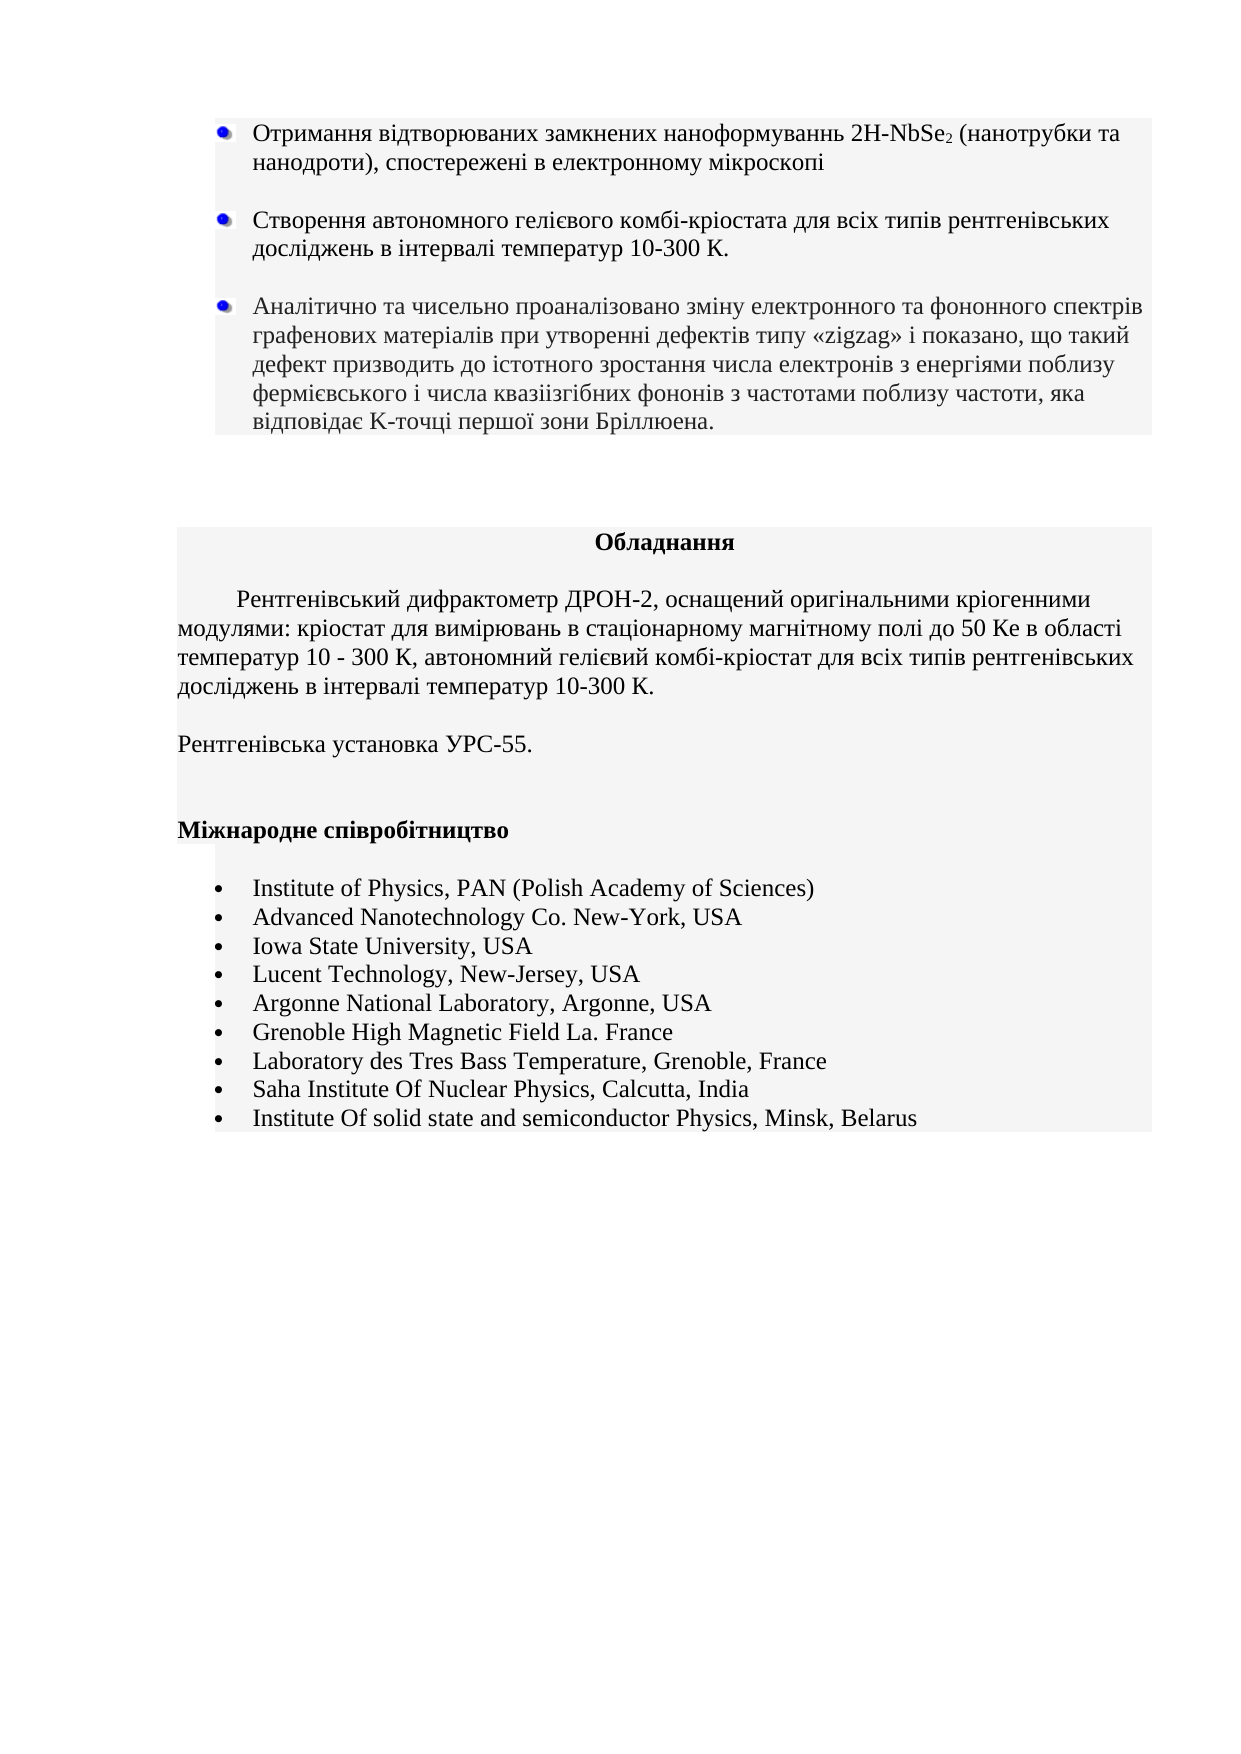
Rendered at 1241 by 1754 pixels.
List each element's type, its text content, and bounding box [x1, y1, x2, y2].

list Argonne National Laboratory, Argonne, USA [215, 988, 1152, 1017]
list Аналітично та чисельно проаналізовано зміну електронного та фононного спектрів графенових матеріалів при утворенні дефектів типу «zigzag» і показано, що такий дефект призводить до істотного зростання числа електронів з енергіями поблизу фермієвського і числа квазіізгібних фононів з частотами поблизу частоти, яка відповідає K-точці першої зони Бріллюена. [215, 291, 1152, 435]
picture [215, 211, 236, 229]
list Створення автономного гелієвого комбі-кріостата для всіх типів рентгенівських досліджень в інтервалі температур 10-300 К. [215, 205, 1152, 262]
text Рентгенівський дифрактометр ДРОН-2, оснащений оригінальними кріогенними модулями: кріостат для вимірювань в стаціонарному магнітному полі до 50 Ке в області температур 10 - 300 К, автономний гелієвий комбі-кріостат для всіх типів рентгенівських досліджень в інтервалі температур 10-300 К. [177, 584, 1152, 699]
list Advanced Nanotechnology Co. New-York, USA [215, 902, 1152, 931]
picture [215, 298, 236, 315]
subtitle Обладнання [177, 527, 1152, 555]
list Laboratory des Tres Bass Temperature, Grenoble, France [215, 1046, 1152, 1074]
subtitle Міжнародне співробітництво [177, 815, 1152, 844]
list Saha Institute Of Nuclear Physics, Calcutta, India [215, 1074, 1152, 1103]
list Отримання відтворюваних замкнених наноформуваннь 2H-NbSe2 (нанотрубки та нанодроти), спостережені в електронному мікроскопі [215, 118, 1152, 176]
picture [215, 124, 236, 142]
text Рентгенівська установка УРС-55. [177, 729, 1152, 786]
list Iowa State University, USA [215, 931, 1152, 959]
list Institute of Physics, PAN (Polish Academy of Sciences) [215, 873, 1152, 902]
list Lucent Technology, New-Jersey, USA [215, 959, 1152, 988]
list Institute Of solid state and semiconductor Physics, Minsk, Belarus [215, 1103, 1152, 1132]
list Grenoble High Magnetic Field La. France [215, 1017, 1152, 1046]
